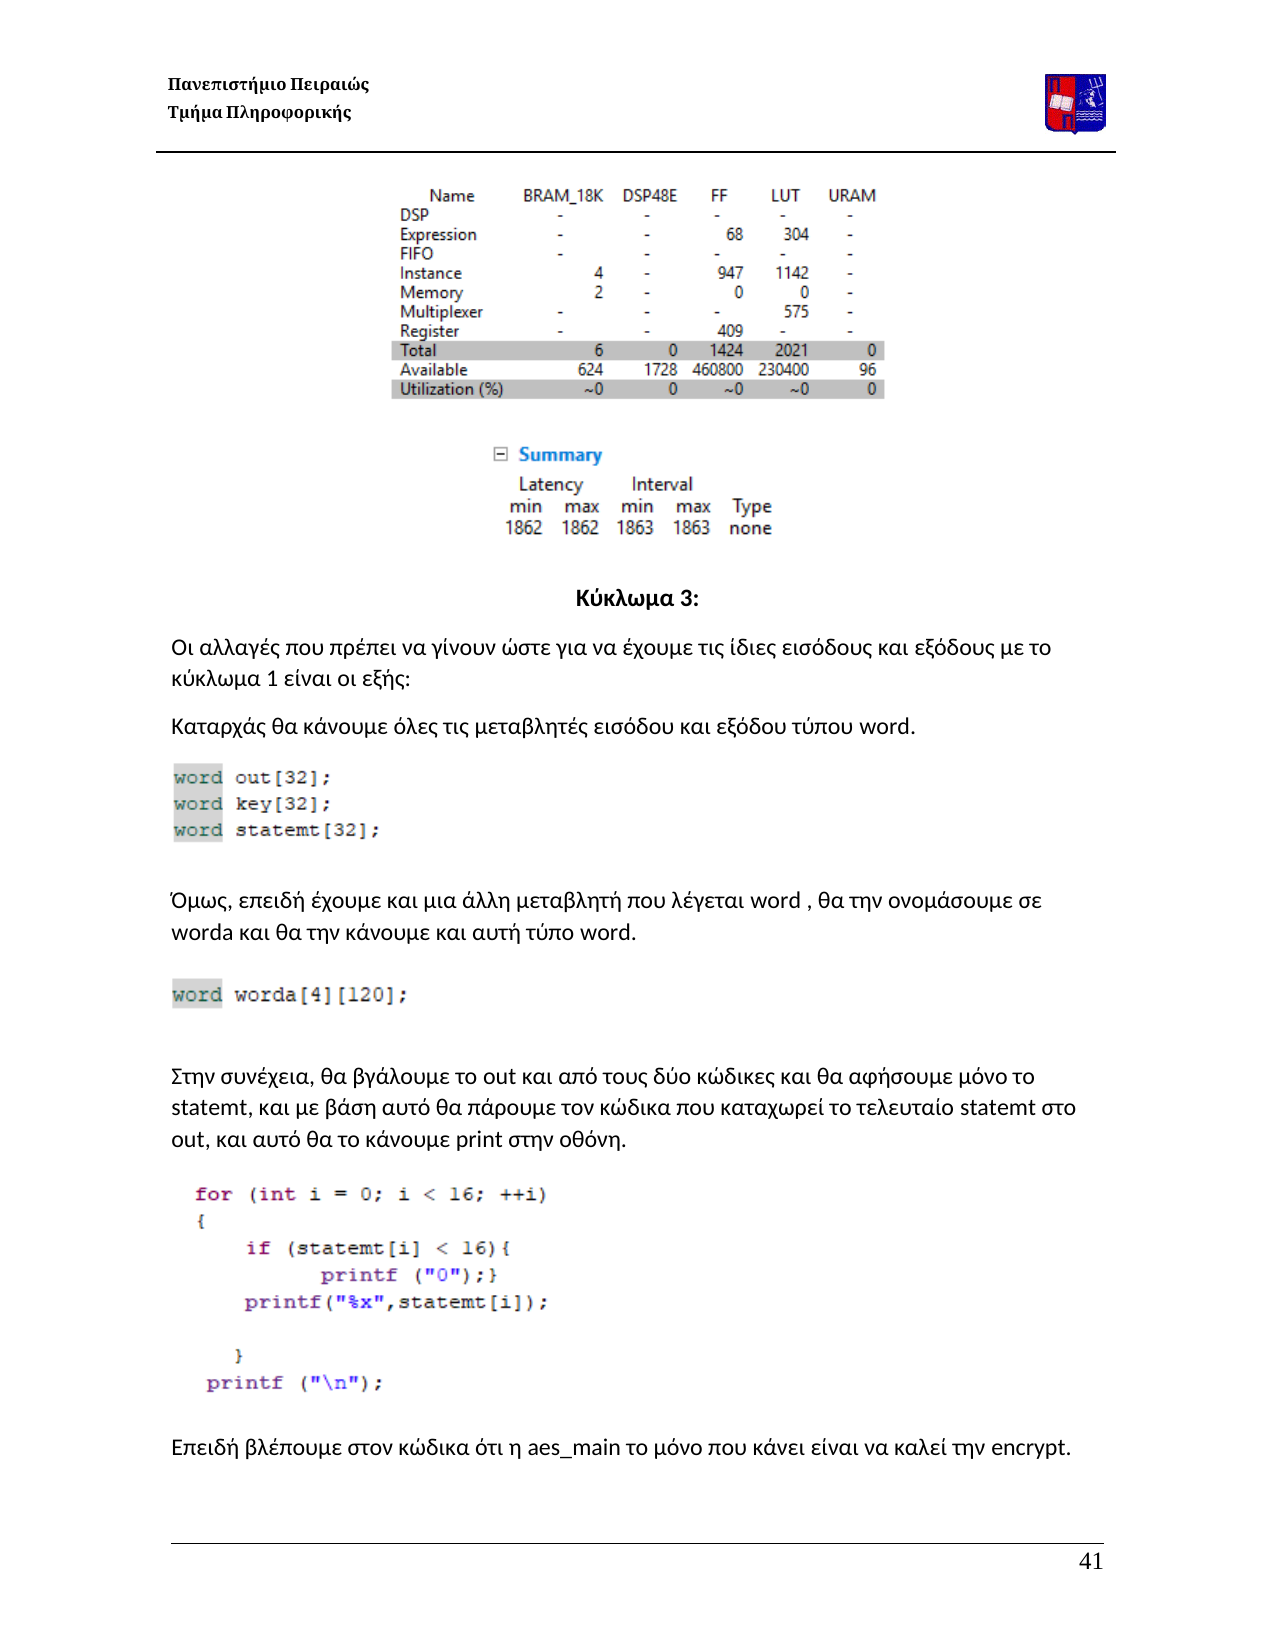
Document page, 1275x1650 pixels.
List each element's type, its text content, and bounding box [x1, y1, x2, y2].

text Κύκλωμα 3: [171, 582, 1104, 612]
picture [389, 181, 886, 406]
picture [171, 1172, 622, 1397]
text Επειδή βλέπουμε στον κώδικα ότι η aes_main το μόνο που κάνει είναι να καλεί την encrypt. [171, 1432, 1104, 1462]
text Οι αλλαγές που πρέπει να γίνουν ώστε για να έχουμε τις ίδιες εισόδους και εξόδους με το κύκλωμα 1 είναι οι εξής: [171, 632, 1104, 692]
picture [472, 441, 803, 547]
picture [1045, 74, 1106, 135]
picture [171, 759, 457, 850]
text Όμως, επειδή έχουμε και μια άλλη μεταβλητή που λέγεται word , θα την ονομάσουμε σε worda και θα την κάνουμε και αυτή τύπο word. [171, 886, 1104, 946]
text Στην συνέχεια, θα βγάλουμε το out και από τους δύο κώδικες και θα αφήσουμε μόνο το statemt, και με βάση αυτό θα πάρουμε τον κώδικα που καταχωρεί το τελευταίο statemt στο out, και αυτό θα το κάνουμε print στην οθόνη. [171, 1061, 1104, 1153]
picture [171, 965, 427, 1026]
text Καταρχάς θα κάνουμε όλες τις μεταβλητές εισόδου και εξόδου τύπου word. [171, 711, 1104, 741]
